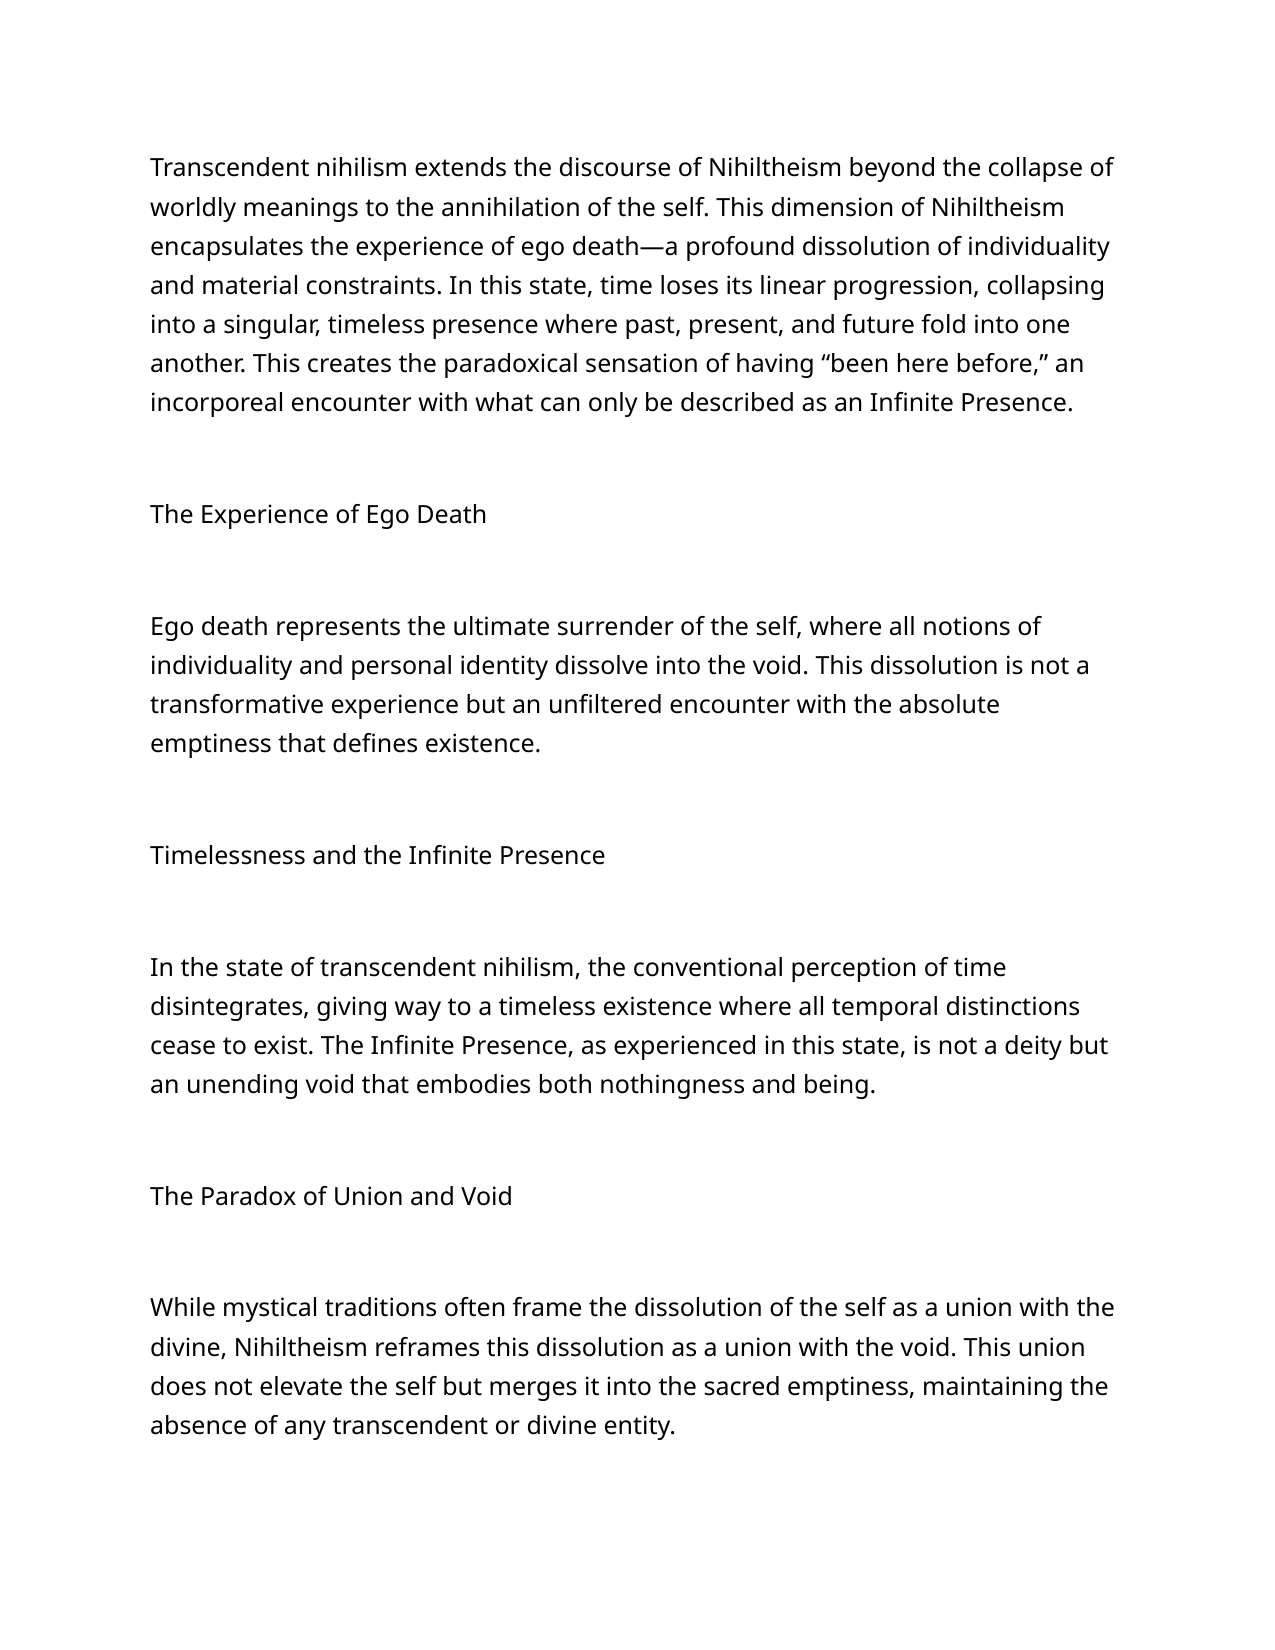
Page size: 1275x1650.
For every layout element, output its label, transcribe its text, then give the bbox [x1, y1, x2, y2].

text Transcendent nihilism extends the discourse of Nihiltheism beyond the collapse of worldly meanings to the annihilation of the self. This dimension of Nihiltheism encapsulates the experience of ego death—a profound dissolution of individuality and material constraints. In this state, time loses its linear progression, collapsing into a singular, timeless presence where past, present, and future fold into one another. This creates the paradoxical sensation of having “been here before,” an incorporeal encounter with what can only be described as an Infinite Presence. [150, 150, 1125, 419]
text While mystical traditions often frame the dissolution of the self as a union with the divine, Nihiltheism reframes this dissolution as a union with the void. This union does not elevate the self but merges it into the sacred emptiness, maintaining the absence of any transcendent or divine entity. [150, 1290, 1125, 1442]
text The Experience of Ego Death [150, 497, 1125, 531]
text In the state of transcendent nihilism, the conventional perception of time disintegrates, giving way to a timeless existence where all temporal distinctions cease to exist. The Infinite Presence, as experienced in this state, is not a deity but an unending void that embodies both nothingness and being. [150, 949, 1125, 1101]
text Ego death represents the ultimate surrender of the self, where all notions of individuality and personal identity dissolve into the void. This dissolution is not a transformative experience but an unfiltered encounter with the absolute emptiness that defines existence. [150, 608, 1125, 760]
text The Paradox of Union and Void [150, 1178, 1125, 1212]
text Timelessness and the Infinite Presence [150, 837, 1125, 872]
